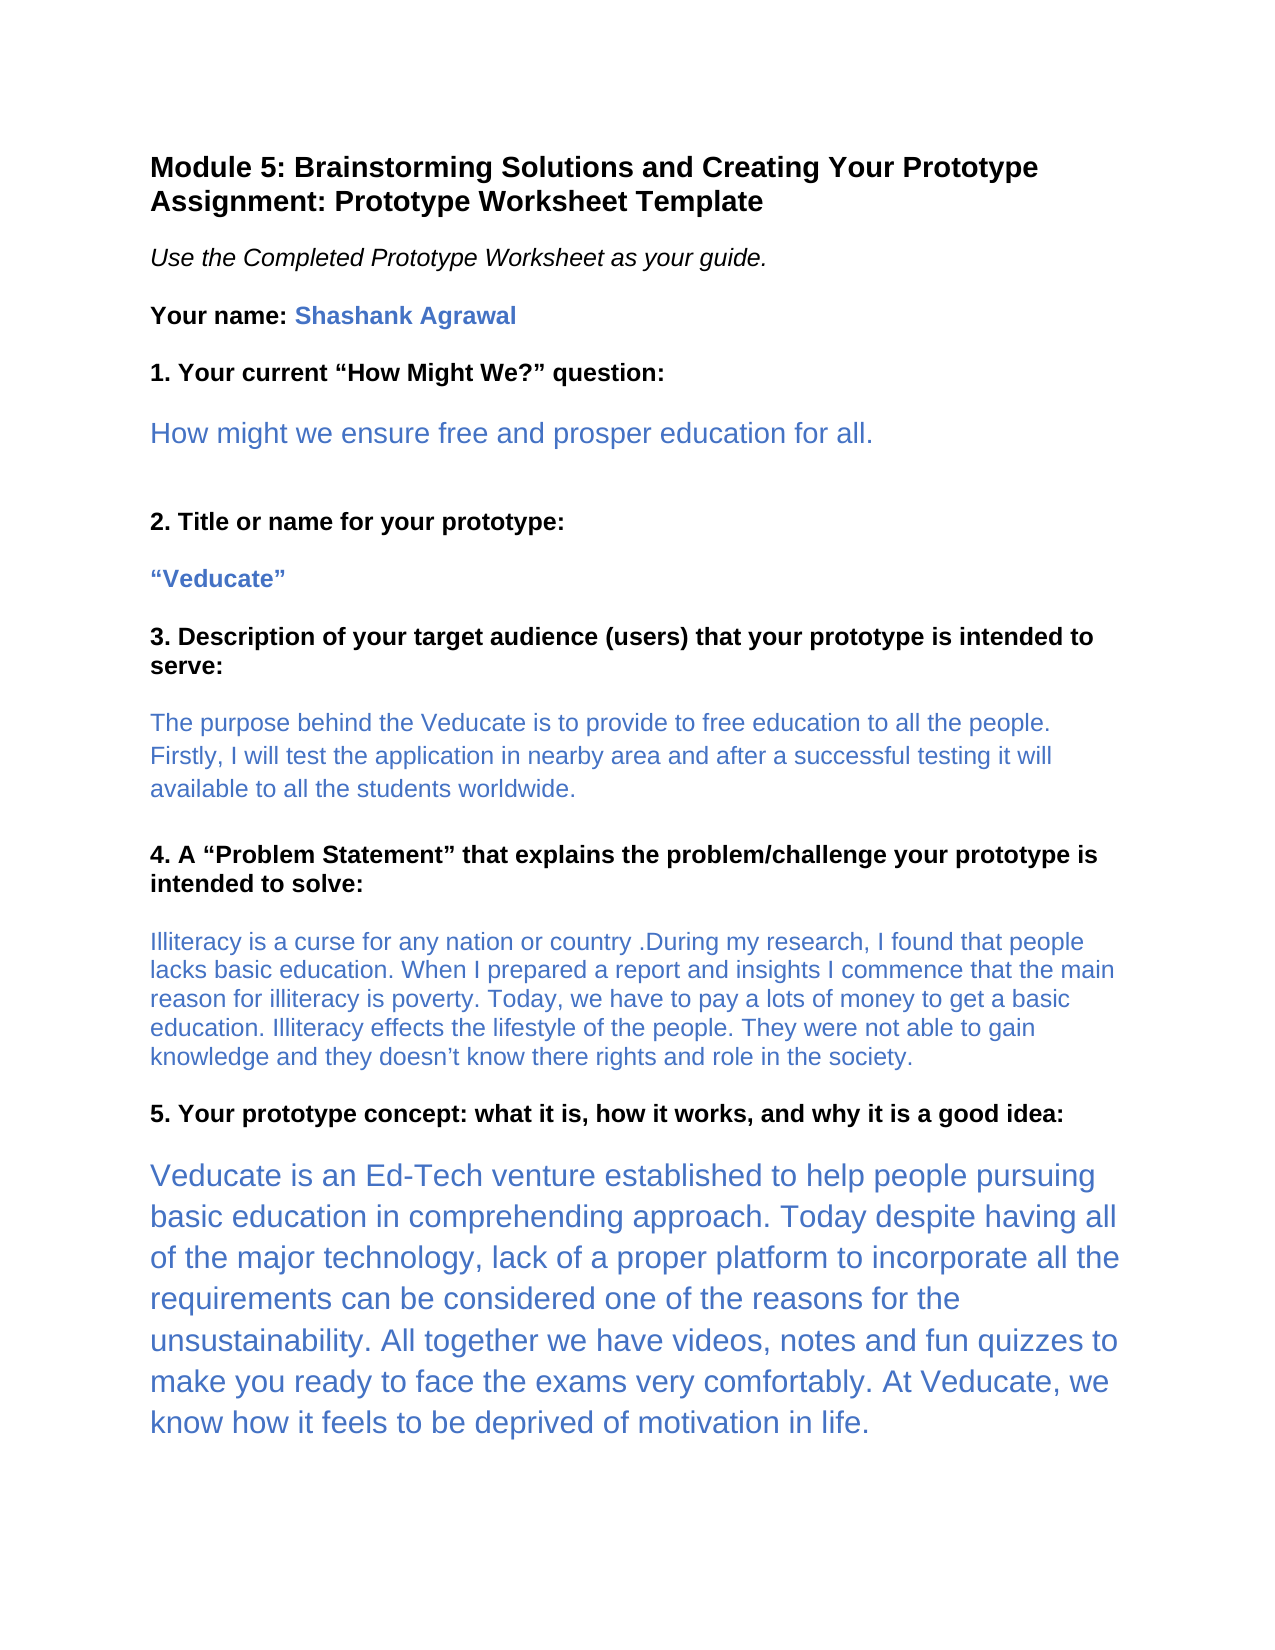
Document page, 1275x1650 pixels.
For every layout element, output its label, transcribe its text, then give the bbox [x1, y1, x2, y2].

text 5. Your prototype concept: what it is, how it works, and why it is a good idea: [150, 1099, 1125, 1128]
text Illiteracy is a curse for any nation or country .During my research, I found that people lacks basic education. When I prepared a report and insights I commence that the main reason for illiteracy is poverty. Today, we have to pay a lots of money to get a basic education. Illiteracy effects the lifestyle of the people. They were not able to gain knowledge and they doesn’t know there rights and role in the society. [150, 927, 1125, 1070]
text “Veducate” [150, 564, 1125, 593]
text Module 5: Brainstorming Solutions and Creating Your Prototype [150, 150, 1125, 183]
text Assignment: Prototype Worksheet Template [150, 183, 1125, 243]
text Use the Completed Prototype Worksheet as your guide. [150, 243, 1125, 272]
text 4. A “Problem Statement” that explains the problem/challenge your prototype is intended to solve: [150, 840, 1125, 898]
text The purpose behind the Veducate is to provide to free education to all the people. Firstly, I will test the application in nearby area and after a successful testing it will available to all the students worldwide. [150, 708, 1125, 803]
text 1. Your current “How Might We?” question: [150, 358, 1125, 387]
text Your name: Shashank Agrawal [150, 301, 1125, 330]
text Veducate is an Ed-Tech venture established to help people pursuing basic education in comprehending approach. Today despite having all of the major technology, lack of a proper platform to incorporate all the requirements can be considered one of the reasons for the unsustainability. All together we have videos, notes and fun quizzes to make you ready to face the exams very comfortably. At Veducate, we know how it feels to be deprived of motivation in life. [150, 1157, 1125, 1440]
text How might we ensure free and prosper education for all. [150, 416, 1125, 449]
text 3. Description of your target audience (users) that your prototype is intended to serve: [150, 622, 1125, 679]
text 2. Title or name for your prototype: [150, 507, 1125, 536]
